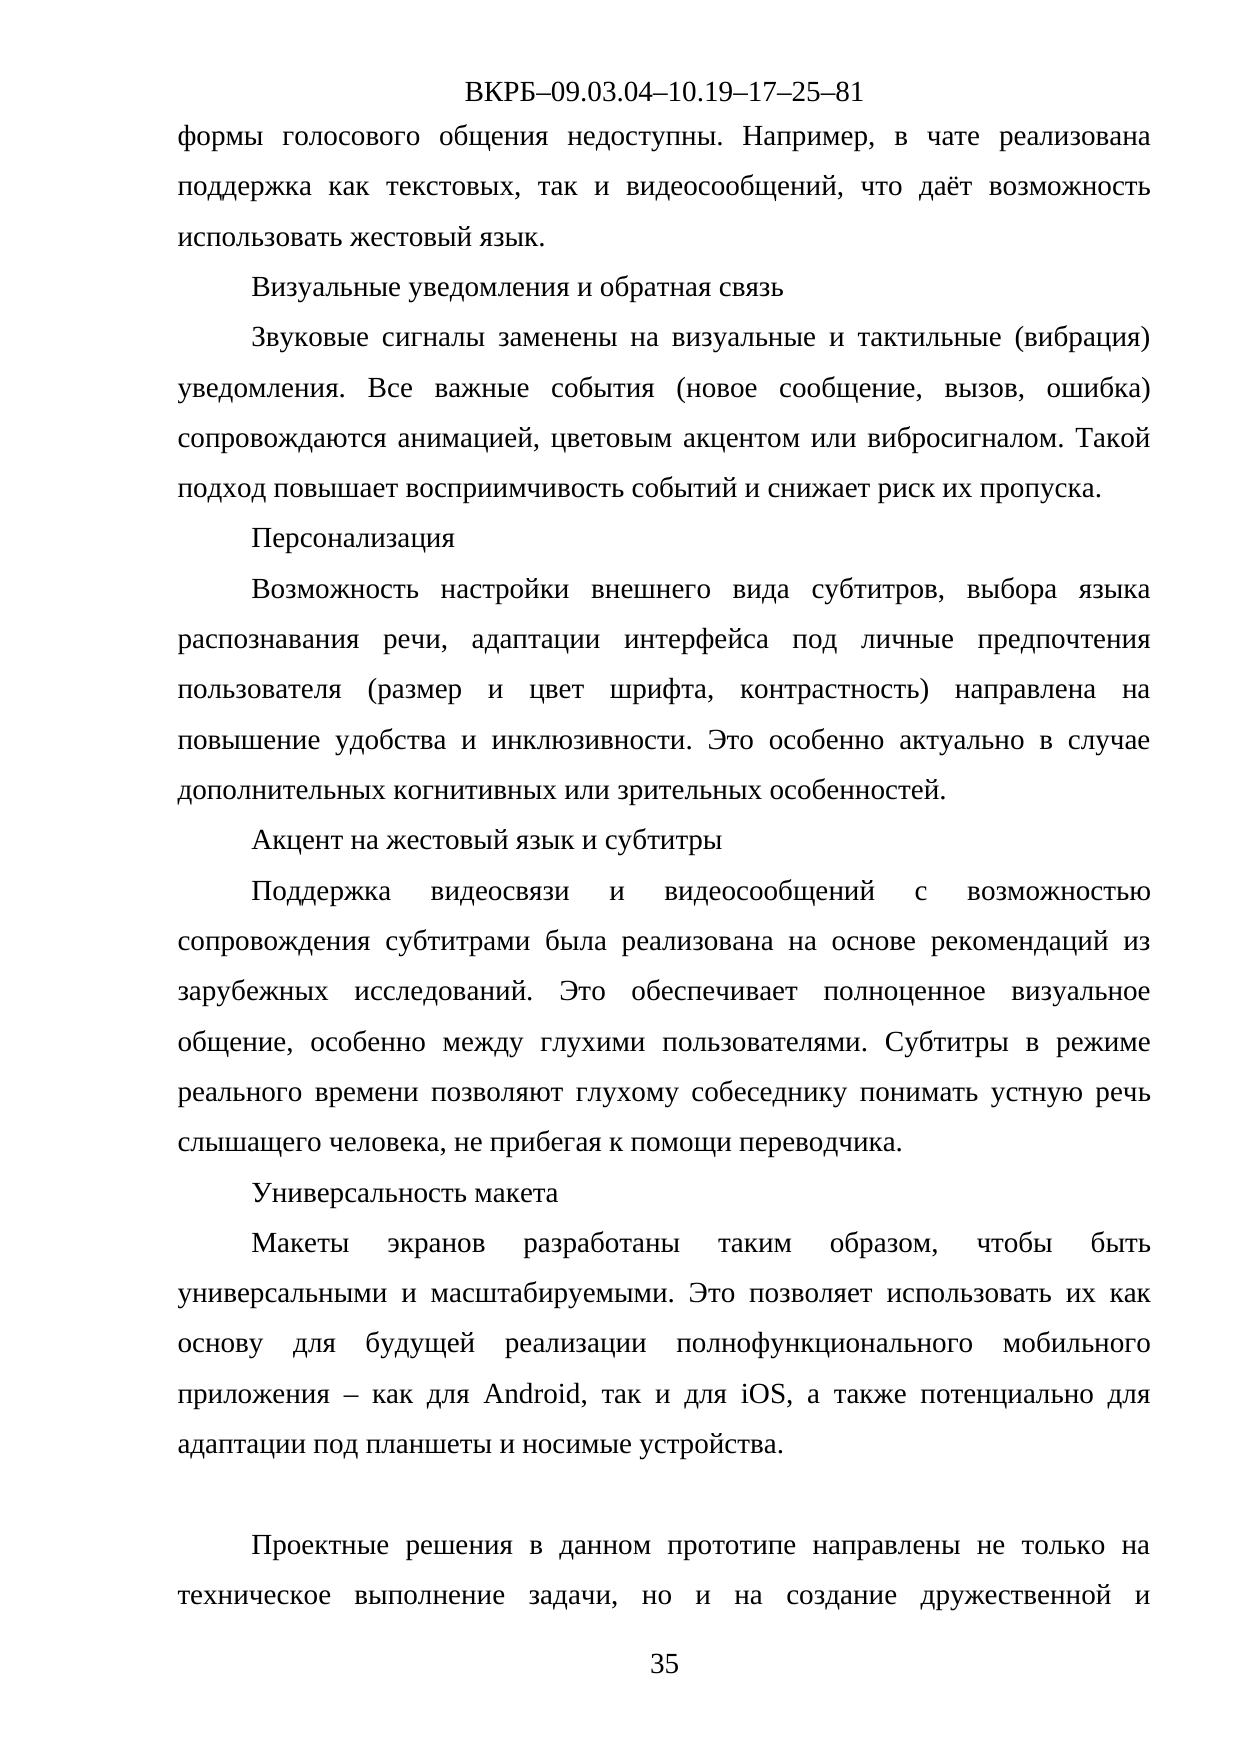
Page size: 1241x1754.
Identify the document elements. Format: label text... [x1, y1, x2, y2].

text Акцент на жестовый язык и субтитры [177, 822, 1152, 856]
text Визуальные уведомления и обратная связь [177, 269, 1152, 303]
text Макеты экранов разработаны таким образом, чтобы быть универсальными и масштабируемыми. Это позволяет использовать их как основу для будущей реализации полнофункционального мобильного приложения – как для Android, так и для iOS, а также потенциально для адаптации под планшеты и носимые устройства. [177, 1225, 1152, 1460]
text Возможность настройки внешнего вида субтитров, выбора языка распознавания речи, адаптации интерфейса под личные предпочтения пользователя (размер и цвет шрифта, контрастность) направлена на повышение удобства и инклюзивности. Это особенно актуально в случае дополнительных когнитивных или зрительных особенностей. [177, 571, 1152, 806]
text Поддержка видеосвязи и видеосообщений с возможностью сопровождения субтитрами была реализована на основе рекомендаций из зарубежных исследований. Это обеспечивает полноценное визуальное общение, особенно между глухими пользователями. Субтитры в режиме реального времени позволяют глухому собеседнику понимать устную речь слышащего человека, не прибегая к помощи переводчика. [177, 873, 1152, 1158]
text Звуковые сигналы заменены на визуальные и тактильные (вибрация) уведомления. Все важные события (новое сообщение, вызов, ошибка) сопровождаются анимацией, цветовым акцентом или вибросигналом. Такой подход повышает восприимчивость событий и снижает риск их пропуска. [177, 319, 1152, 504]
text Универсальность макета [177, 1175, 1152, 1208]
text Персонализация [177, 521, 1152, 554]
